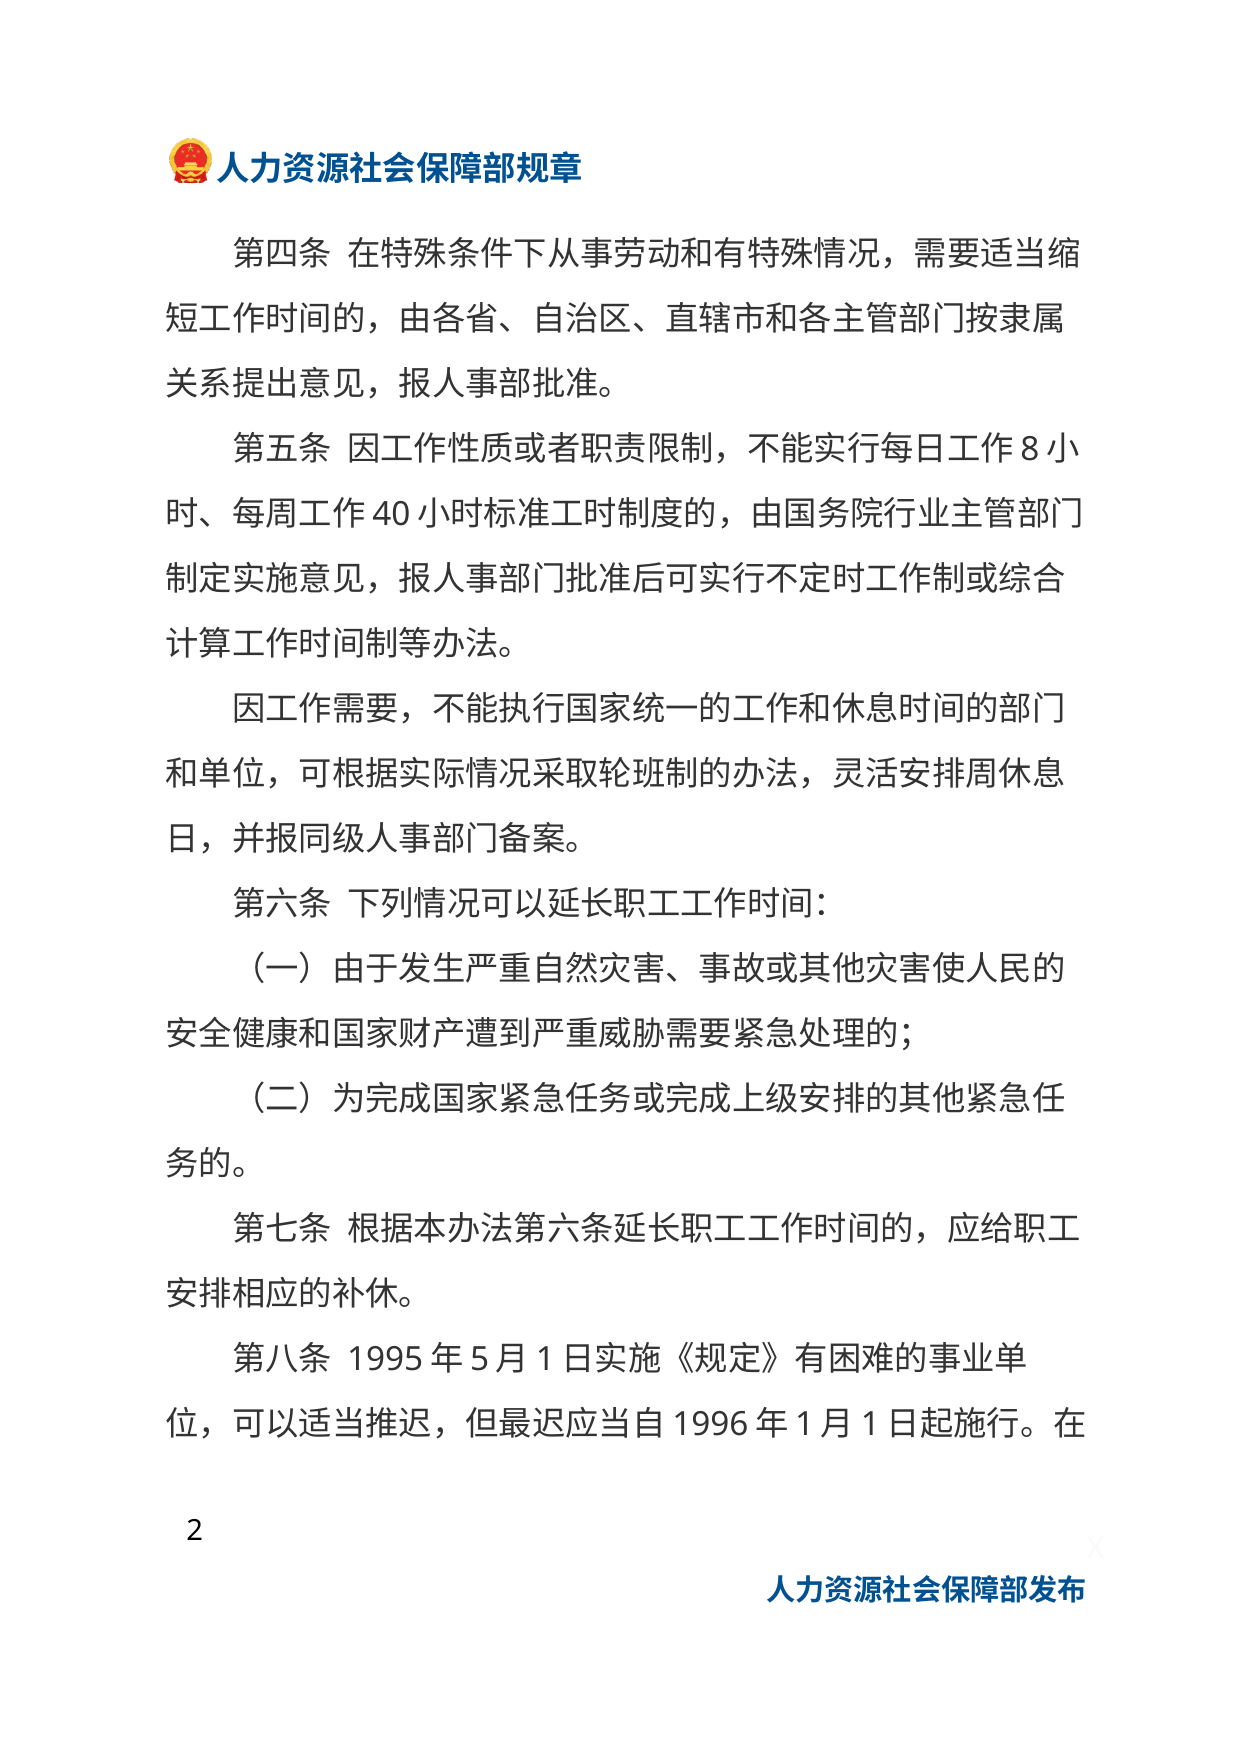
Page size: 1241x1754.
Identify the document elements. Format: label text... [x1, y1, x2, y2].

text 因工作需要，不能执行国家统一的工作和休息时间的部门和单位，可根据实际情况采取轮班制的办法，灵活安排周休息日，并报同级人事部门备案。 [165, 674, 1087, 869]
text 第四条 在特殊条件下从事劳动和有特殊情况，需要适当缩短工作时间的，由各省、自治区、直辖市和各主管部门按隶属关系提出意见，报人事部批准。 [165, 219, 1087, 414]
text 第七条 根据本办法第六条延长职工工作时间的，应给职工安排相应的补休。 [165, 1194, 1087, 1324]
text 第六条 下列情况可以延长职工工作时间： [165, 869, 1087, 934]
text 第五条 因工作性质或者职责限制，不能实行每日工作8小时、每周工作40小时标准工时制度的，由国务院行业主管部门制定实施意见，报人事部门批准后可实行不定时工作制或综合计算工作时间制等办法。 [165, 414, 1087, 674]
text （二）为完成国家紧急任务或完成上级安排的其他紧急任务的。 [165, 1064, 1087, 1194]
picture [165, 136, 216, 187]
text 第八条 1995年5月1日实施《规定》有困难的事业单位，可以适当推迟，但最迟应当自1996年1月1日起施行。在推迟实施期间，仍按国家现行工时制度的有关规定执行。 [165, 1324, 1087, 1454]
text （一）由于发生严重自然灾害、事故或其他灾害使人民的安全健康和国家财产遭到严重威胁需要紧急处理的； [165, 934, 1087, 1064]
